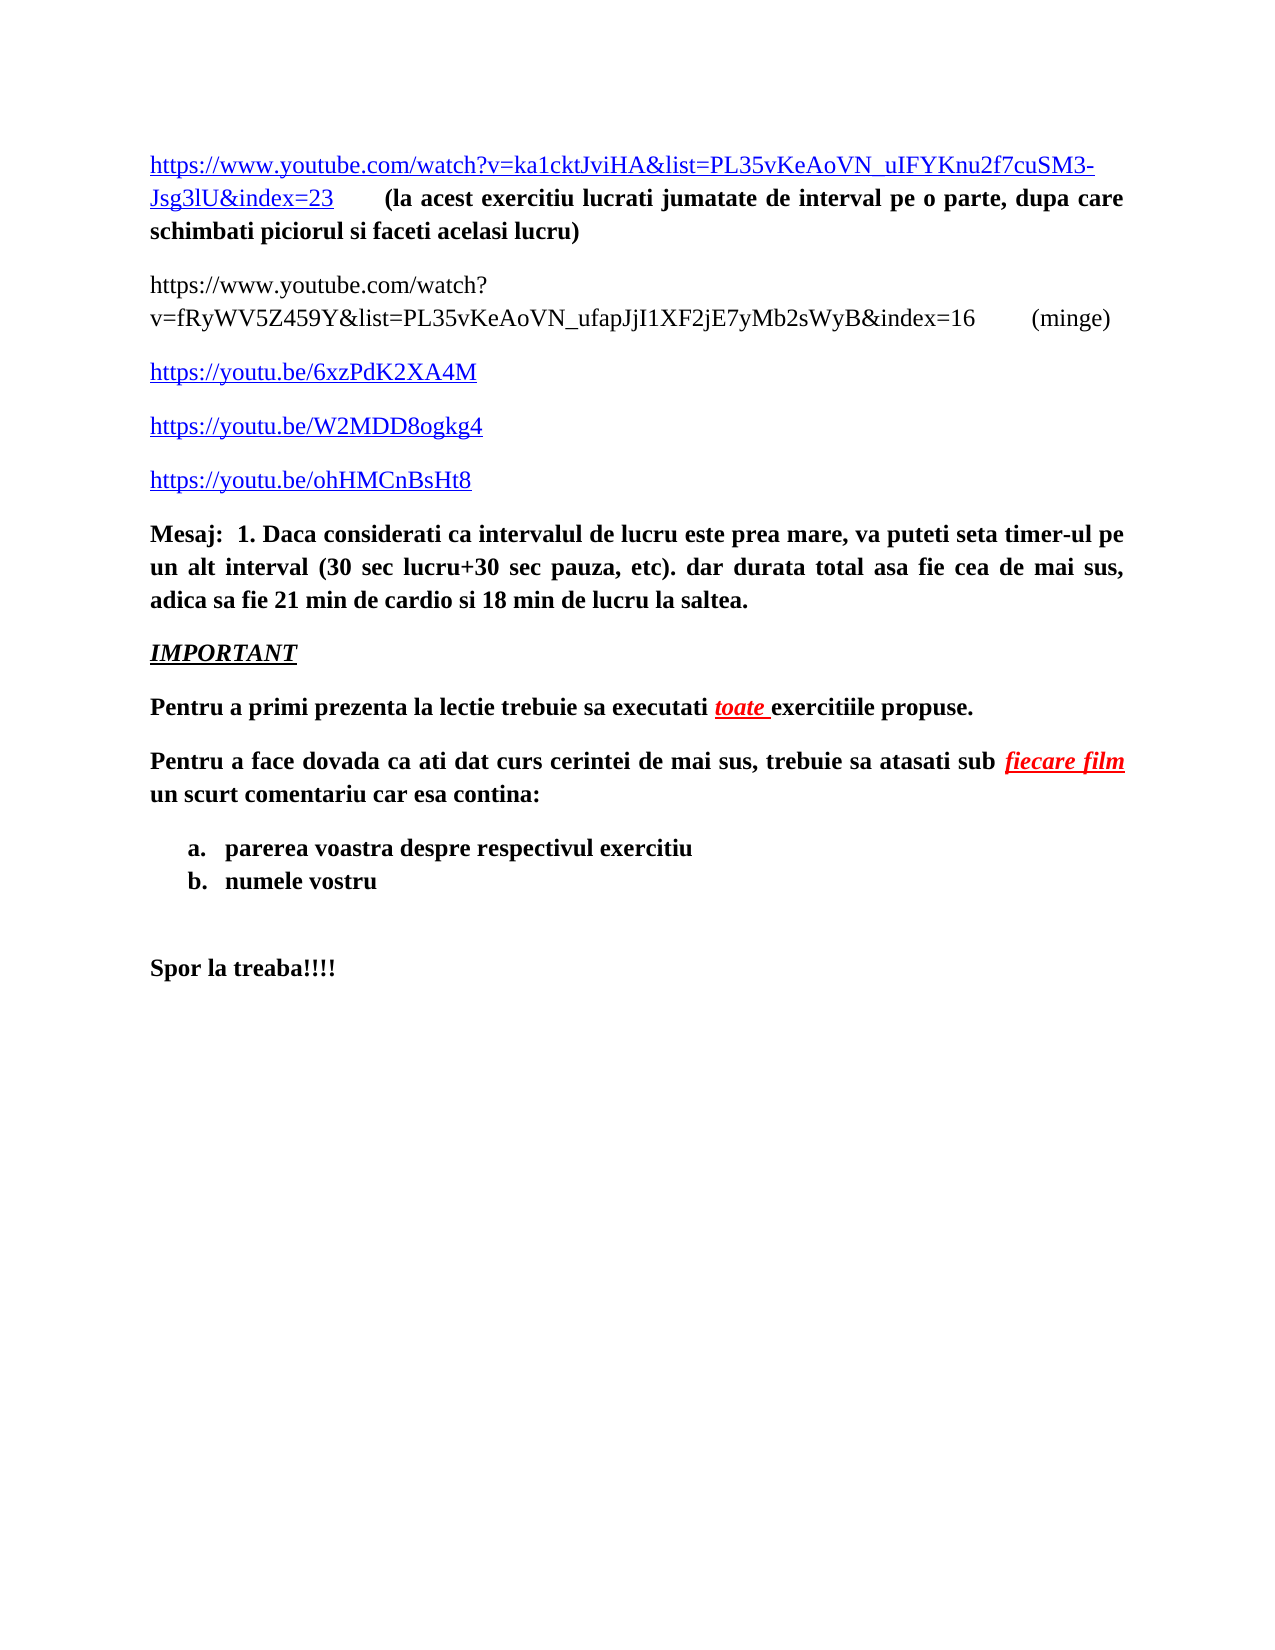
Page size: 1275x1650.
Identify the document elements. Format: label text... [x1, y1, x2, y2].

text https://youtu.be/W2MDD8ogkg4 [150, 411, 1125, 440]
text Spor la treaba!!!! [150, 953, 1125, 982]
text https://www.youtube.com/watch?v=ka1cktJviHA&list=PL35vKeAoVN_uIFYKnu2f7cuSM3-Jsg3lU&index=23 (la acest exercitiu lucrati jumatate de interval pe o parte, dupa care schimbati piciorul si faceti acelasi lucru) [150, 150, 1125, 245]
text https://youtu.be/ohHMCnBsHt8 [150, 465, 1125, 493]
text https://youtu.be/6xzPdK2XA4M [150, 357, 1125, 386]
text Pentru a primi prezenta la lectie trebuie sa executati toate exercitiile propuse. [150, 692, 1125, 721]
list parerea voastra despre respectivul exercitiu [187, 833, 1125, 862]
text https://www.youtube.com/watch?v=fRyWV5Z459Y&list=PL35vKeAoVN_ufapJjI1XF2jE7yMb2sWyB&index=16 (minge) [150, 270, 1125, 332]
list numele vostru [187, 866, 1125, 895]
text Pentru a face dovada ca ati dat curs cerintei de mai sus, trebuie sa atasati sub fiecare film un scurt comentariu car esa contina: [150, 746, 1125, 808]
text Mesaj: 1. Daca considerati ca intervalul de lucru este prea mare, va puteti seta timer-ul pe un alt interval (30 sec lucru+30 sec pauza, etc). dar durata total asa fie cea de mai sus, adica sa fie 21 min de cardio si 18 min de lucru la saltea. [150, 519, 1125, 613]
text IMPORTANT [150, 638, 1125, 667]
